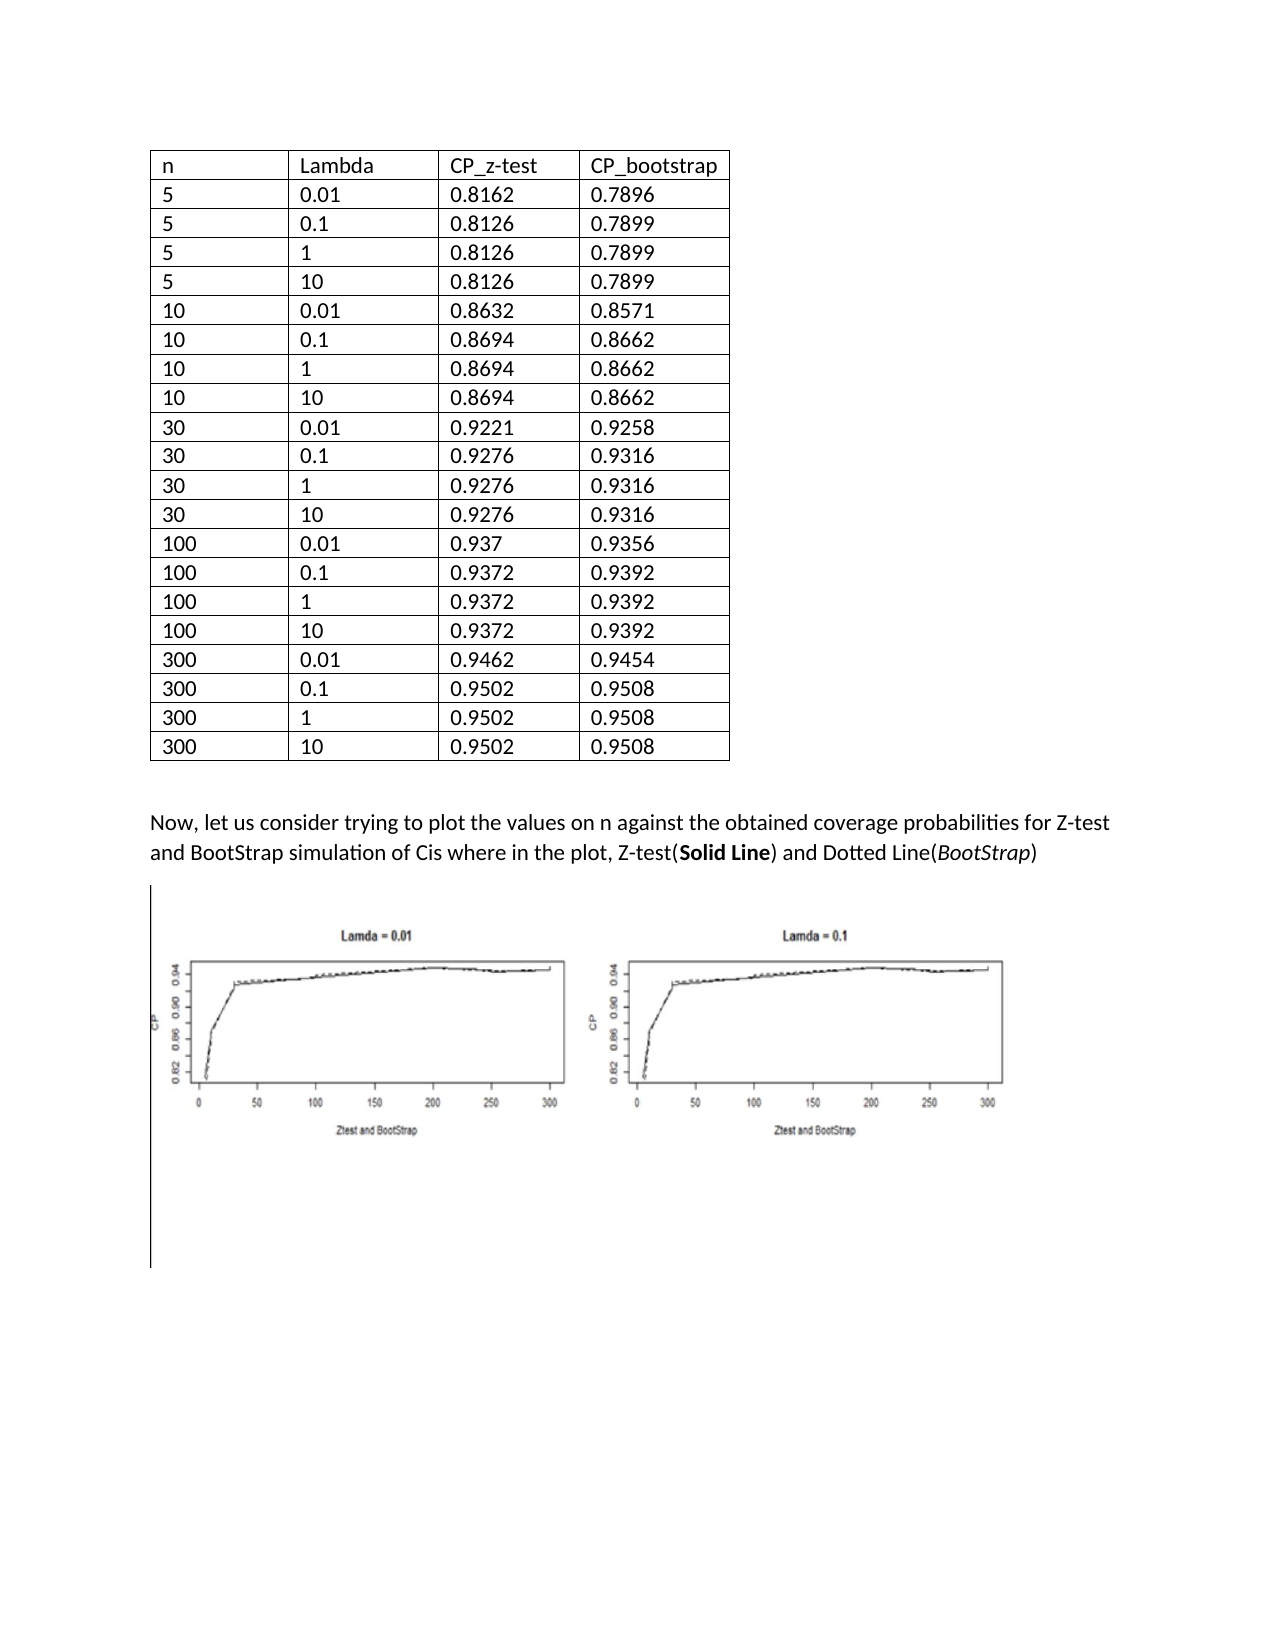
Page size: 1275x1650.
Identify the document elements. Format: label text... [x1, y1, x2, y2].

table_cell 0.9392 [580, 587, 729, 615]
table_cell 300 [151, 645, 288, 673]
table_cell 30 [151, 442, 288, 470]
table_cell 0.9221 [439, 413, 579, 441]
table_header n [151, 151, 288, 179]
text Now, let us consider trying to plot the values on n against the obtained coverage probabilities for Z-test and BootStrap simulation of Cis where in the plot, Z-test(Solid Line) and Dotted Line(BootStrap) [150, 808, 1125, 866]
table_cell 0.9276 [439, 442, 579, 470]
table_cell 0.01 [289, 529, 438, 557]
table_cell 0.7896 [580, 180, 729, 208]
table_cell 0.8662 [580, 355, 729, 382]
table_cell 10 [289, 500, 438, 528]
table_cell 0.8571 [580, 296, 729, 324]
table_cell 10 [289, 732, 438, 760]
table_cell 100 [151, 587, 288, 615]
table_cell 0.9508 [580, 732, 729, 760]
table_cell 0.9502 [439, 674, 579, 702]
table_cell 30 [151, 471, 288, 499]
table_cell 10 [151, 384, 288, 412]
table_cell 0.9316 [580, 471, 729, 499]
table_cell 0.9502 [439, 703, 579, 731]
table_cell 30 [151, 413, 288, 441]
table_cell 1 [289, 238, 438, 266]
table_cell 0.7899 [580, 209, 729, 237]
table_cell 0.01 [289, 180, 438, 208]
table_cell 5 [151, 180, 288, 208]
table_cell 10 [289, 267, 438, 295]
table_cell 0.937 [439, 529, 579, 557]
table_cell 5 [151, 209, 288, 237]
table_cell 1 [289, 471, 438, 499]
table_cell 1 [289, 703, 438, 731]
table_cell 0.9392 [580, 558, 729, 586]
table_cell 0.9454 [580, 645, 729, 673]
table_cell 0.8662 [580, 384, 729, 412]
table_cell 5 [151, 238, 288, 266]
table_cell 0.1 [289, 209, 438, 237]
table_cell 0.1 [289, 325, 438, 353]
table_cell 100 [151, 558, 288, 586]
table_cell 0.9392 [580, 616, 729, 644]
table_cell 10 [289, 616, 438, 644]
table_cell 0.8662 [580, 325, 729, 353]
table_cell 10 [151, 355, 288, 382]
table_cell 300 [151, 674, 288, 702]
table_cell 0.9372 [439, 587, 579, 615]
table_cell 0.8694 [439, 325, 579, 353]
table_cell 0.1 [289, 442, 438, 470]
table_cell 0.9356 [580, 529, 729, 557]
table_cell 0.9508 [580, 703, 729, 731]
table_cell 30 [151, 500, 288, 528]
table_cell 300 [151, 703, 288, 731]
table_cell 0.8694 [439, 384, 579, 412]
table_cell 300 [151, 732, 288, 760]
table_cell 1 [289, 355, 438, 382]
picture [150, 885, 1025, 1268]
table_cell 0.01 [289, 413, 438, 441]
table_cell 0.9316 [580, 500, 729, 528]
table_cell 0.8694 [439, 355, 579, 382]
table_cell 1 [289, 587, 438, 615]
table_cell 10 [289, 384, 438, 412]
table_cell 0.9372 [439, 616, 579, 644]
table_header Lambda [289, 151, 438, 179]
table_cell 0.1 [289, 558, 438, 586]
table_cell 10 [151, 296, 288, 324]
table_cell 0.9276 [439, 500, 579, 528]
table_cell 100 [151, 616, 288, 644]
table_cell 0.9462 [439, 645, 579, 673]
table_cell 0.8126 [439, 209, 579, 237]
table_cell 0.1 [289, 674, 438, 702]
table_cell 0.9502 [439, 732, 579, 760]
table_cell 0.7899 [580, 267, 729, 295]
table_cell 0.9508 [580, 674, 729, 702]
table_cell 100 [151, 529, 288, 557]
table_cell 0.8126 [439, 238, 579, 266]
table_cell 0.9316 [580, 442, 729, 470]
table_header CP_bootstrap [580, 151, 729, 179]
table_cell 0.8162 [439, 180, 579, 208]
table_cell 0.9372 [439, 558, 579, 586]
table_cell 0.8126 [439, 267, 579, 295]
table_cell 10 [151, 325, 288, 353]
table_cell 0.8632 [439, 296, 579, 324]
table_cell 0.7899 [580, 238, 729, 266]
table_cell 0.9258 [580, 413, 729, 441]
table_header CP_z-test [439, 151, 579, 179]
table_cell 0.01 [289, 645, 438, 673]
table_cell 5 [151, 267, 288, 295]
table_cell 0.01 [289, 296, 438, 324]
table_cell 0.9276 [439, 471, 579, 499]
